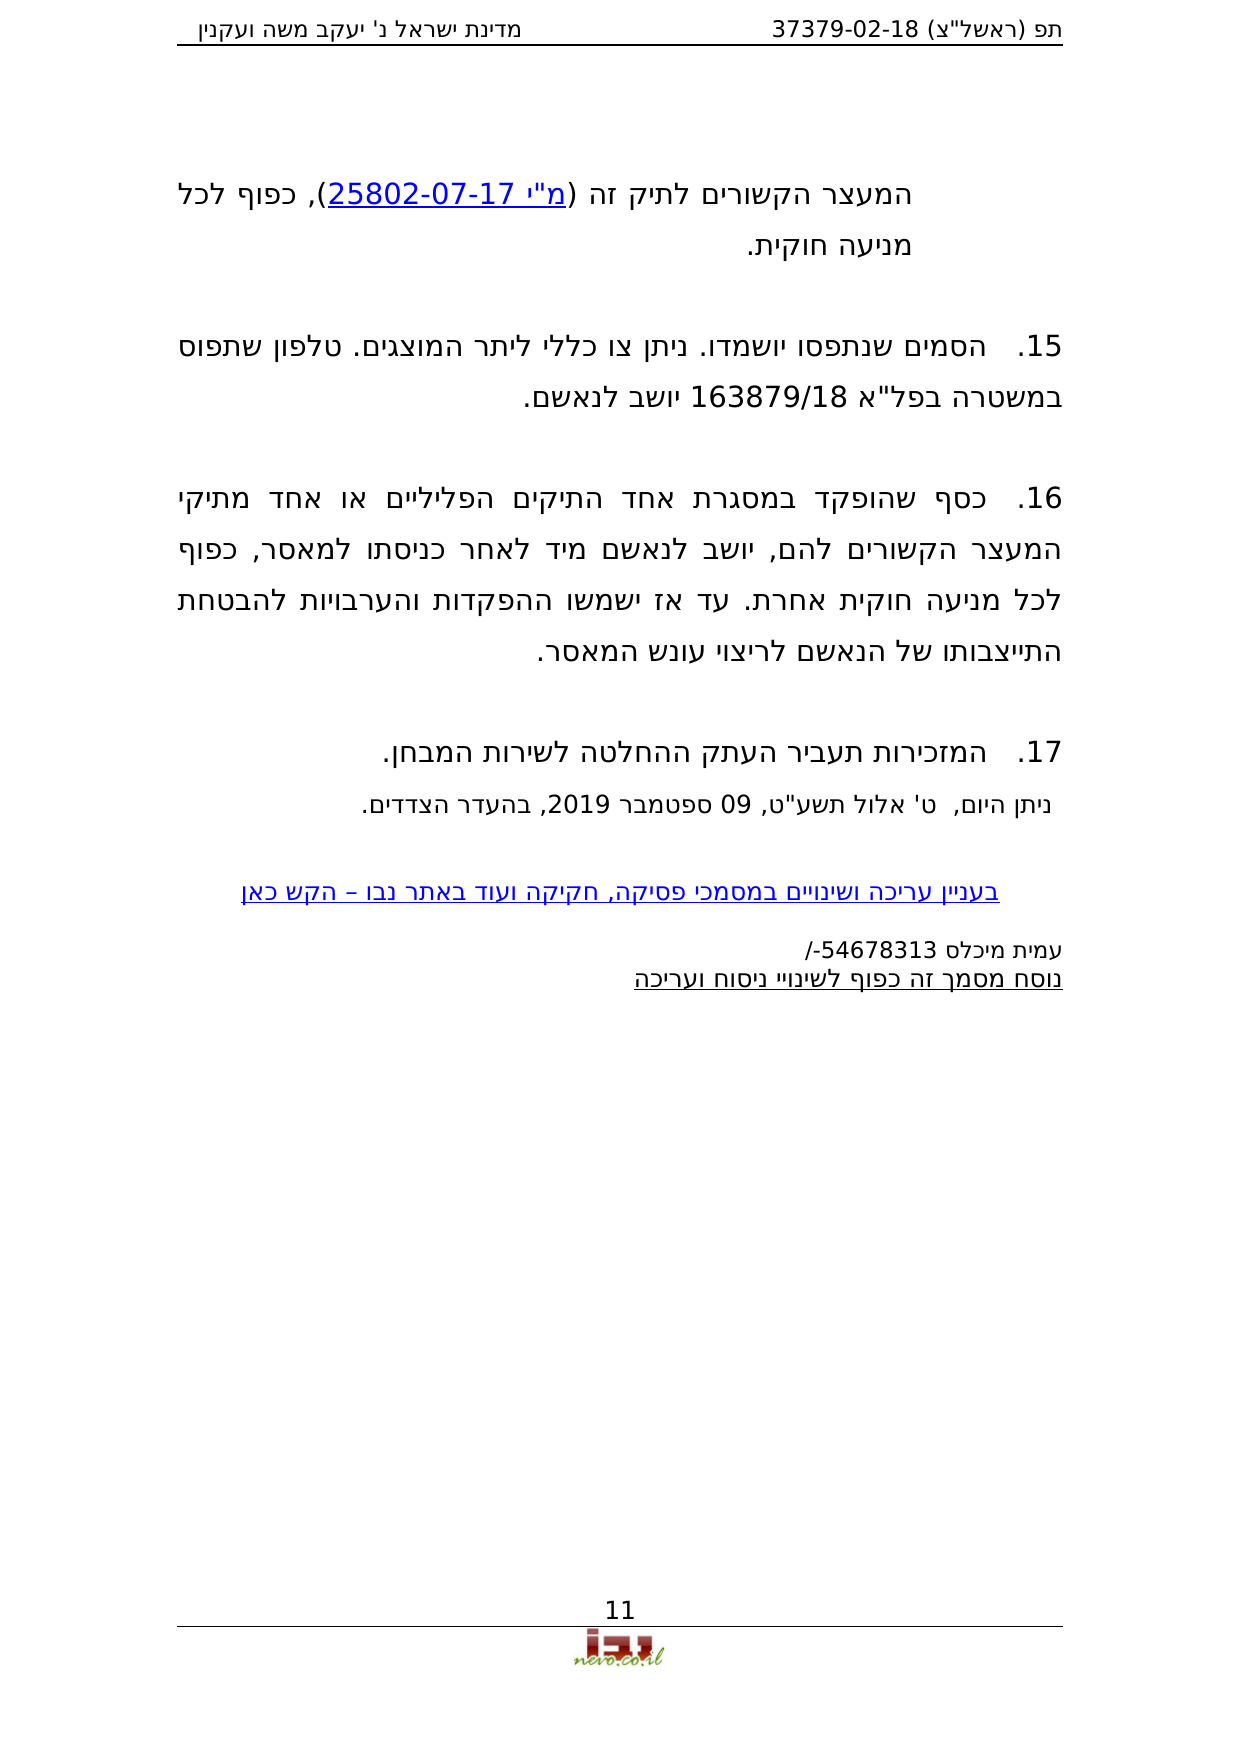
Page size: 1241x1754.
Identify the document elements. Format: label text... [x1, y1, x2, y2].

picture [574, 1628, 666, 1667]
text בעניין עריכה ושינויים במסמכי פסיקה, חקיקה ועוד באתר נבו – הקש כאן [177, 877, 1063, 906]
text 15. הסמים שנתפסו יושמדו. ניתן צו כללי ליתר המוצגים. טלפון שתפוס במשטרה בפל"א 163879/18 יושב לנאשם. [177, 329, 1063, 414]
text 54678313ניתן היום, ט' אלול תשע"ט, 09 ספטמבר 2019, בהעדר הצדדים. [177, 790, 1063, 819]
text 17. המזכירות תעביר העתק ההחלטה לשירות המבחן. [177, 736, 1063, 769]
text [177, 177, 988, 262]
text עמית מיכלס 54678313-/ [177, 937, 1063, 964]
text נוסח מסמך זה כפוף לשינויי ניסוח ועריכה [177, 964, 1063, 993]
text 16. כסף שהופקד במסגרת אחד התיקים הפליליים או אחד מתיקי המעצר הקשורים להם, יושב לנאשם מיד לאחר כניסתו למאסר, כפוף לכל מניעה חוקית אחרת. עד אז ישמשו ההפקדות והערבויות להבטחת התייצבותו של הנאשם לריצוי עונש המאסר. [177, 482, 1063, 668]
